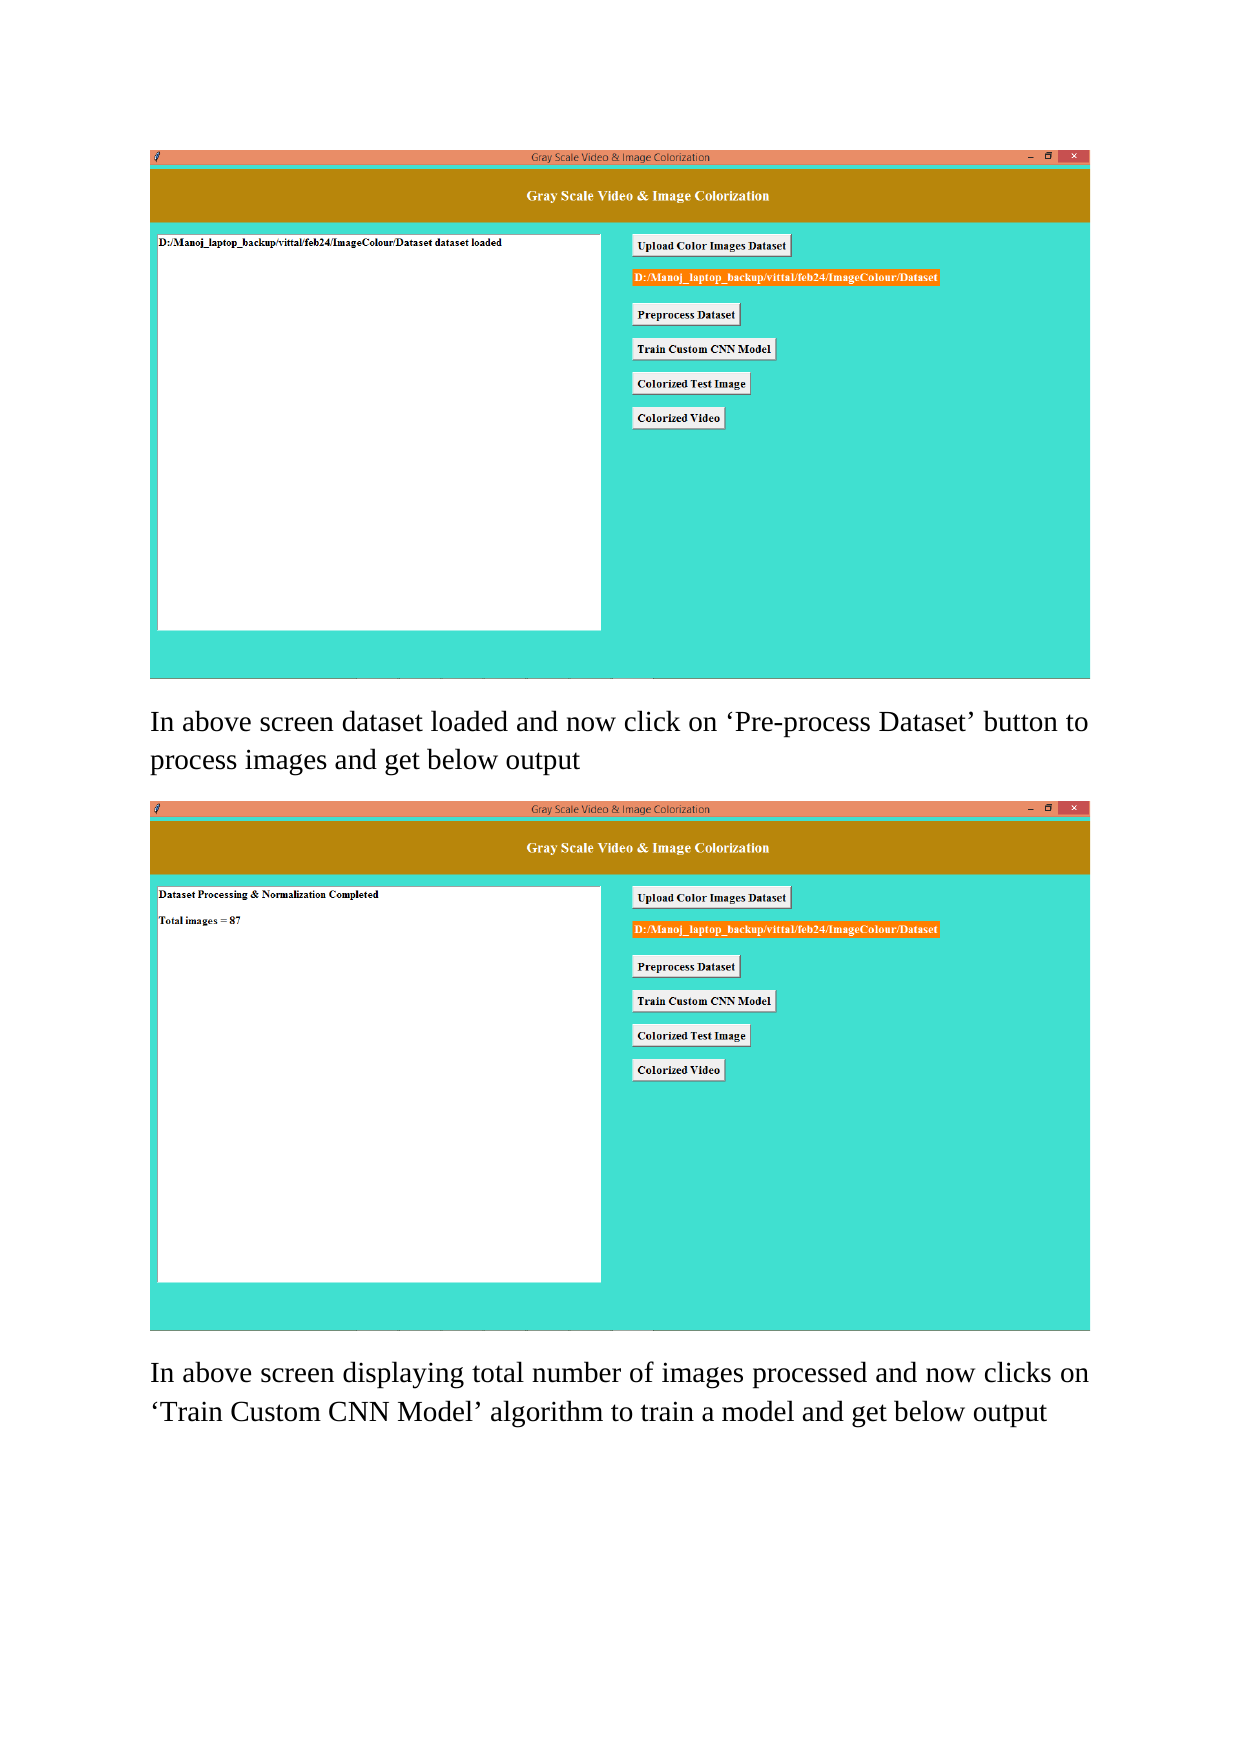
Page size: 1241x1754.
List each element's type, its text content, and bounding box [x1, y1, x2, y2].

text In above screen displaying total number of images processed and now clicks on ‘Train Custom CNN Model’ algorithm to train a model and get below output [150, 1355, 1090, 1427]
picture [150, 150, 1091, 679]
text In above screen dataset loaded and now click on ‘Pre-process Dataset’ button to process images and get below output [150, 704, 1090, 776]
picture [150, 801, 1091, 1331]
